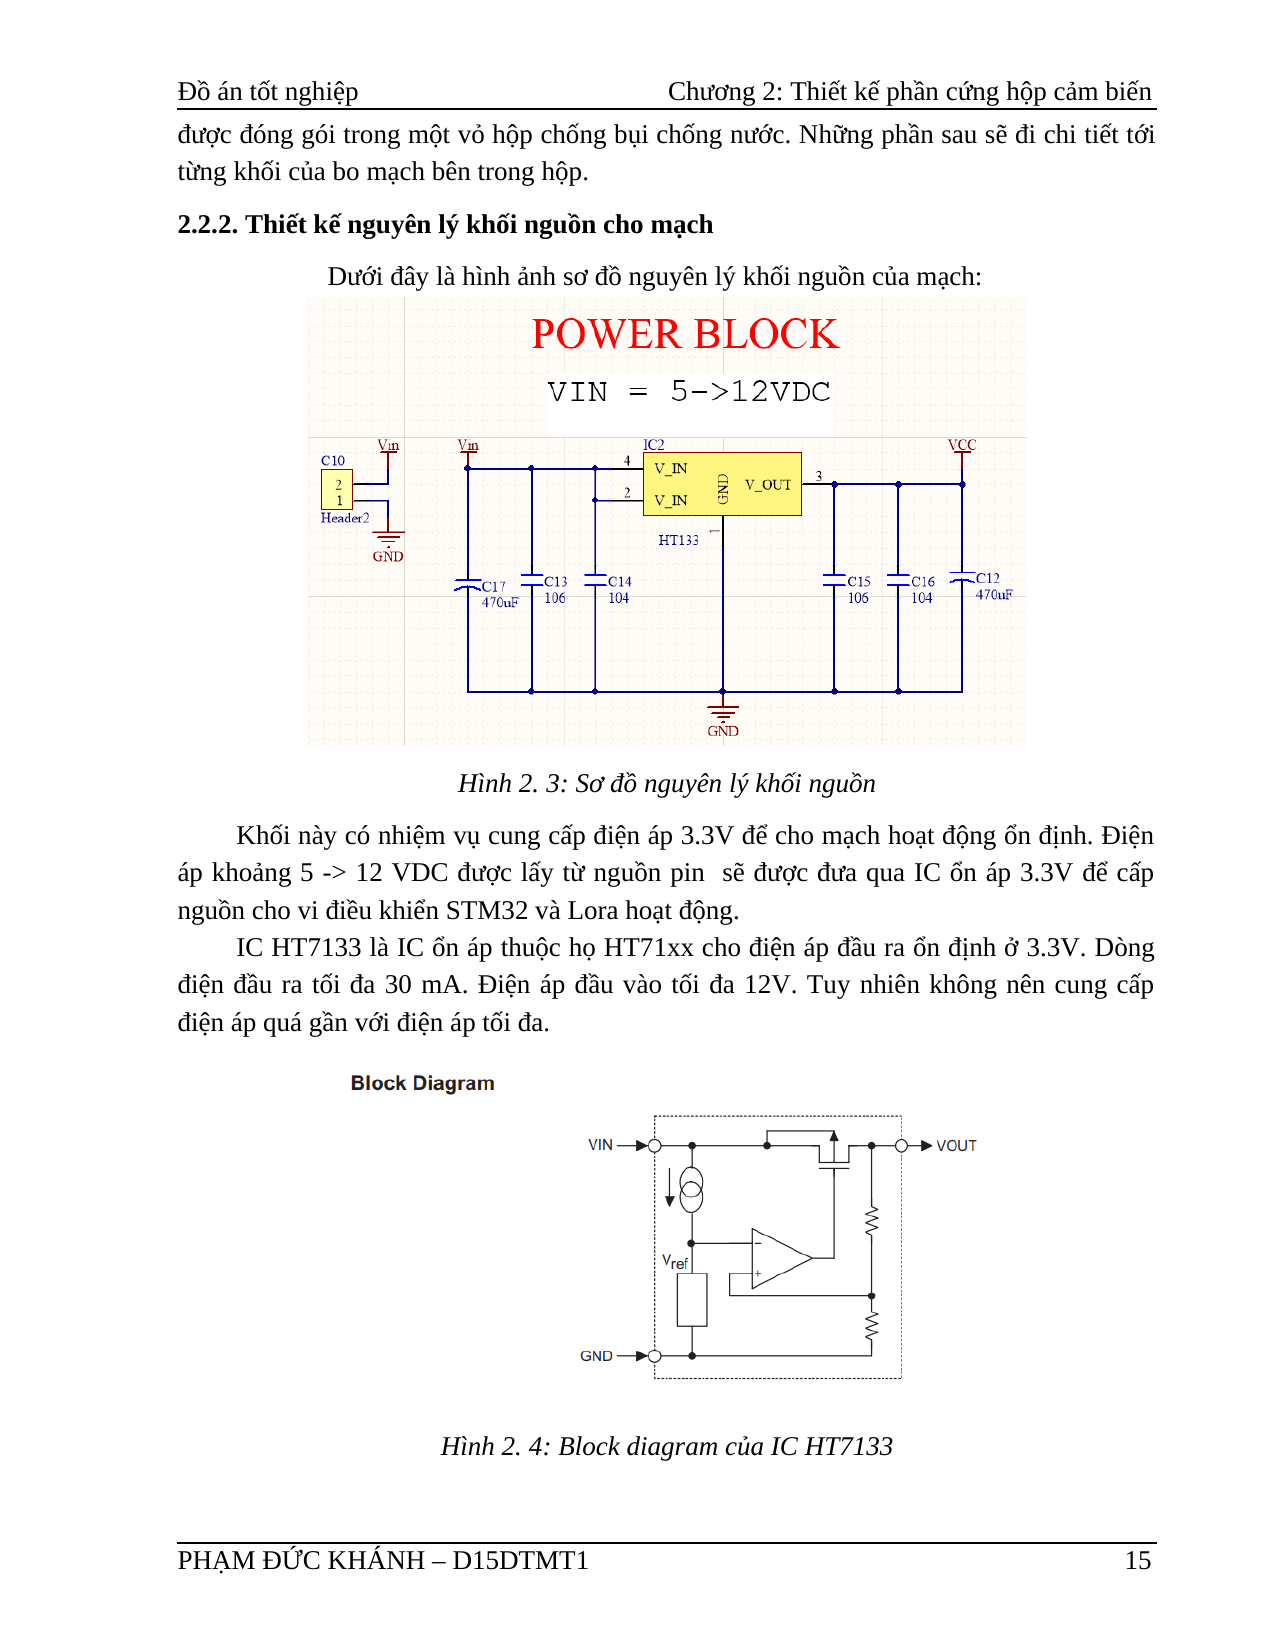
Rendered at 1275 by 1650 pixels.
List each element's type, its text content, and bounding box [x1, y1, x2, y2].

text Dưới đây là hình ảnh sơ đồ nguyên lý khối nguồn của mạch: [252, 260, 1157, 291]
text Khối này có nhiệm vụ cung cấp điện áp 3.3V để cho mạch hoạt động ổn định. Điện áp khoảng 5 -> 12 VDC được lấy từ nguồn pin sẽ được đưa qua IC ổn áp 3.3V để cấp nguồn cho vi điều khiển STM32 và Lora hoạt động. [177, 819, 1157, 925]
picture [307, 297, 1027, 746]
picture [342, 1042, 992, 1409]
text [177, 118, 1157, 187]
subtitle 2.2.2. Thiết kế nguyên lý khối nguồn cho mạch [177, 208, 1157, 239]
text Hình 2. 4: Block diagram của IC HT7133 [177, 1430, 1157, 1461]
text Hình 2. 3: Sơ đồ nguyên lý khối nguồn [177, 767, 1157, 798]
text IC HT7133 là IC ổn áp thuộc họ HT71xx cho điện áp đầu ra ổn định ở 3.3V. Dòng điện đầu ra tối đa 30 mA. Điện áp đầu vào tối đa 12V. Tuy nhiên không nên cung cấp điện áp quá gần với điện áp tối đa. [177, 931, 1157, 1037]
